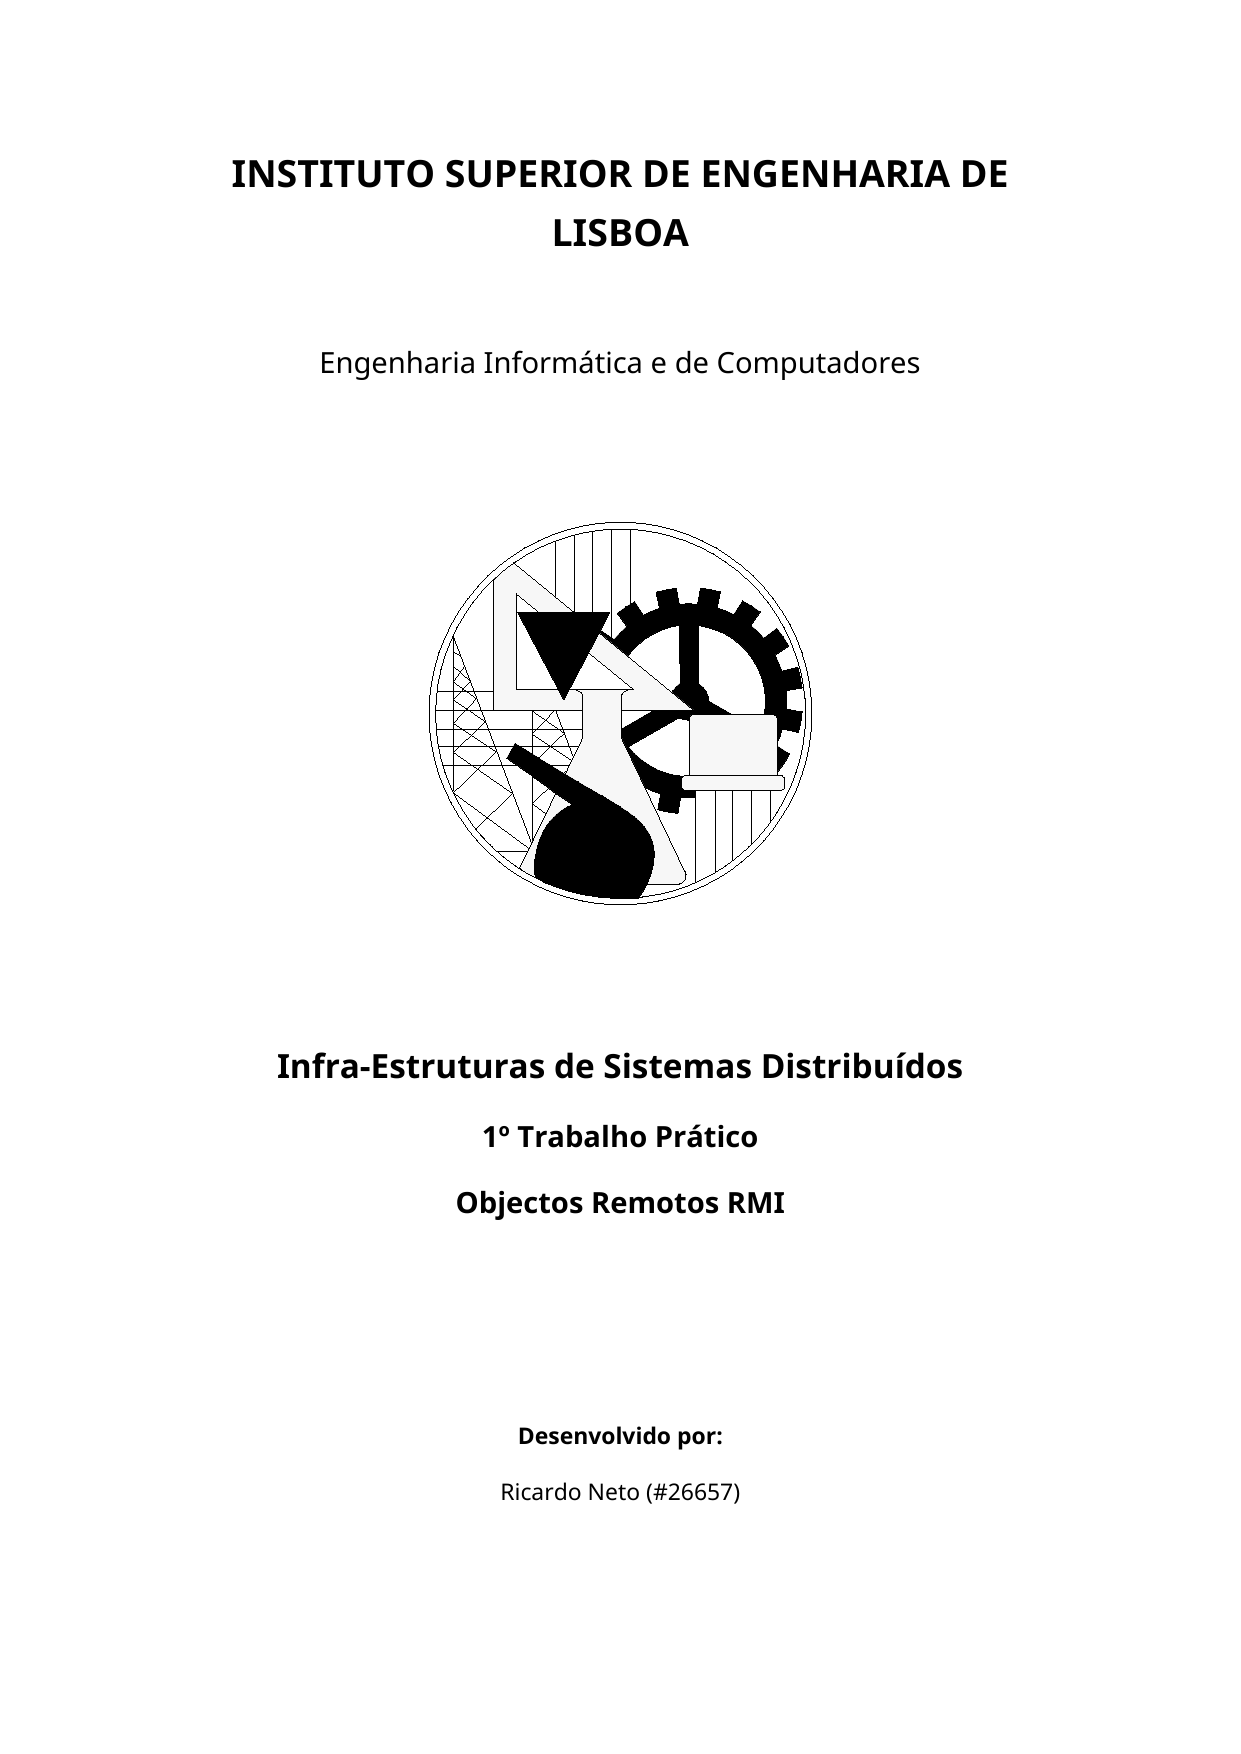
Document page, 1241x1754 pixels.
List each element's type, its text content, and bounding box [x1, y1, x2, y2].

text Infra-Estruturas de Sistemas Distribuídos [177, 1043, 1063, 1089]
text Ricardo Neto (#26657) [177, 1476, 1063, 1508]
text 1º Trabalho Prático [177, 1116, 1063, 1156]
text INSTITUTO SUPERIOR DE ENGENHARIA DE LISBOA [177, 148, 1063, 257]
text Engenharia Informática e de Computadores [177, 342, 1063, 382]
text Objectos Remotos RMI [177, 1183, 1063, 1222]
text Desenvolvido por: [177, 1419, 1063, 1451]
